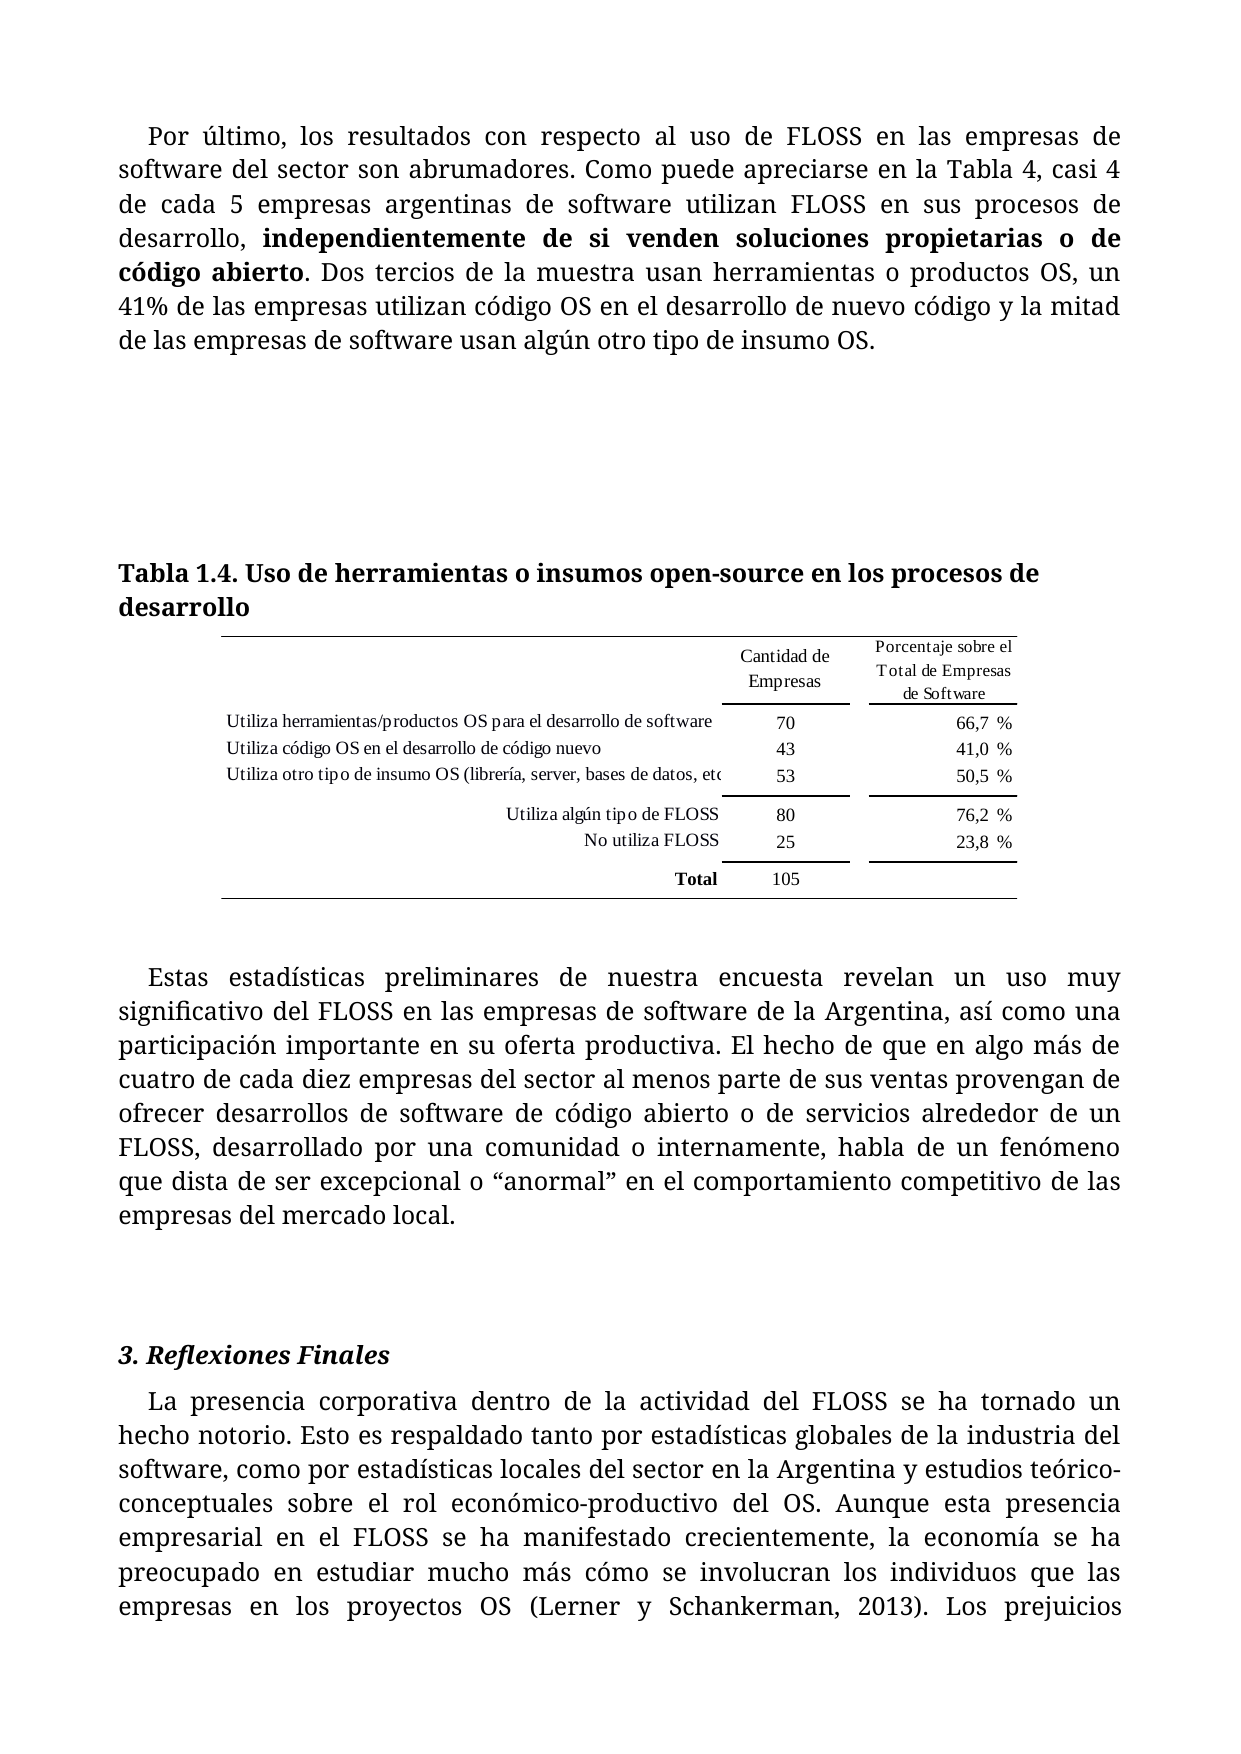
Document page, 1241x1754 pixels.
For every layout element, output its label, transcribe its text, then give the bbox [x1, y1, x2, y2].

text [118, 1384, 1122, 1622]
text Tabla 1.4. Uso de herramientas o insumos open-source en los procesos de desarrollo [118, 555, 1122, 623]
subtitle 3. Reflexiones Finales [118, 1337, 1122, 1371]
text Estas estadísticas preliminares de nuestra encuesta revelan un uso muy significativo del FLOSS en las empresas de software de la Argentina, así como una participación importante en su oferta productiva. El hecho de que en algo más de cuatro de cada diez empresas del sector al menos parte de sus ventas provengan de ofrecer desarrollos de software de código abierto o de servicios alrededor de un FLOSS, desarrollado por una comunidad o internamente, habla de un fenómeno que dista de ser excepcional o “anormal” en el comportamiento competitivo de las empresas del mercado local. [118, 959, 1122, 1232]
text Por último, los resultados con respecto al uso de FLOSS en las empresas de software del sector son abrumadores. Como puede apreciarse en la Tabla 4, casi 4 de cada 5 empresas argentinas de software utilizan FLOSS en sus procesos de desarrollo, independientemente de si venden soluciones propietarias o de código abierto. Dos tercios de la muestra usan herramientas o productos OS, un 41% de las empresas utilizan código OS en el desarrollo de nuevo código y la mitad de las empresas de software usan algún otro tipo de insumo OS. [118, 118, 1122, 357]
